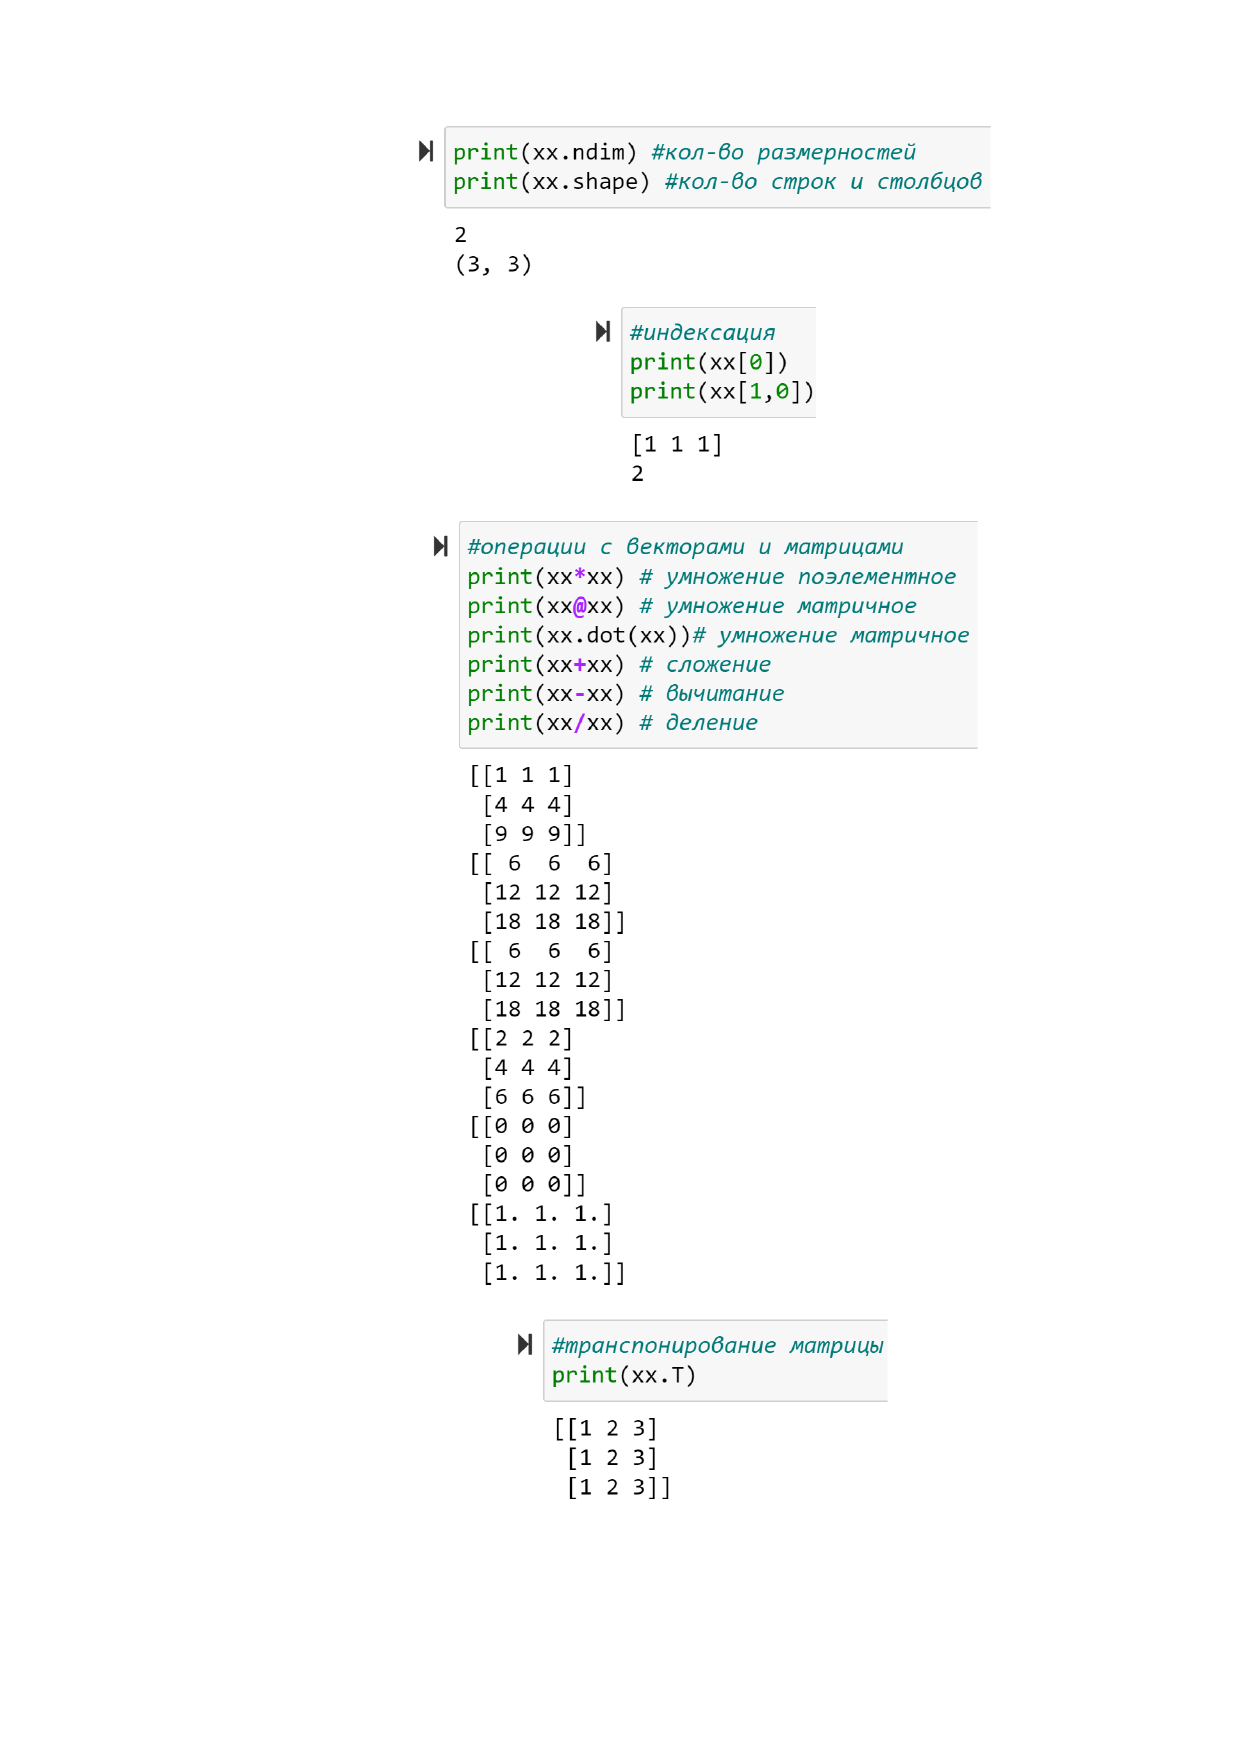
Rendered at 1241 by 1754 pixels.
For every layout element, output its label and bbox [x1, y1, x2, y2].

picture [412, 118, 991, 285]
picture [586, 298, 816, 495]
picture [425, 508, 978, 1292]
picture [515, 1306, 888, 1513]
